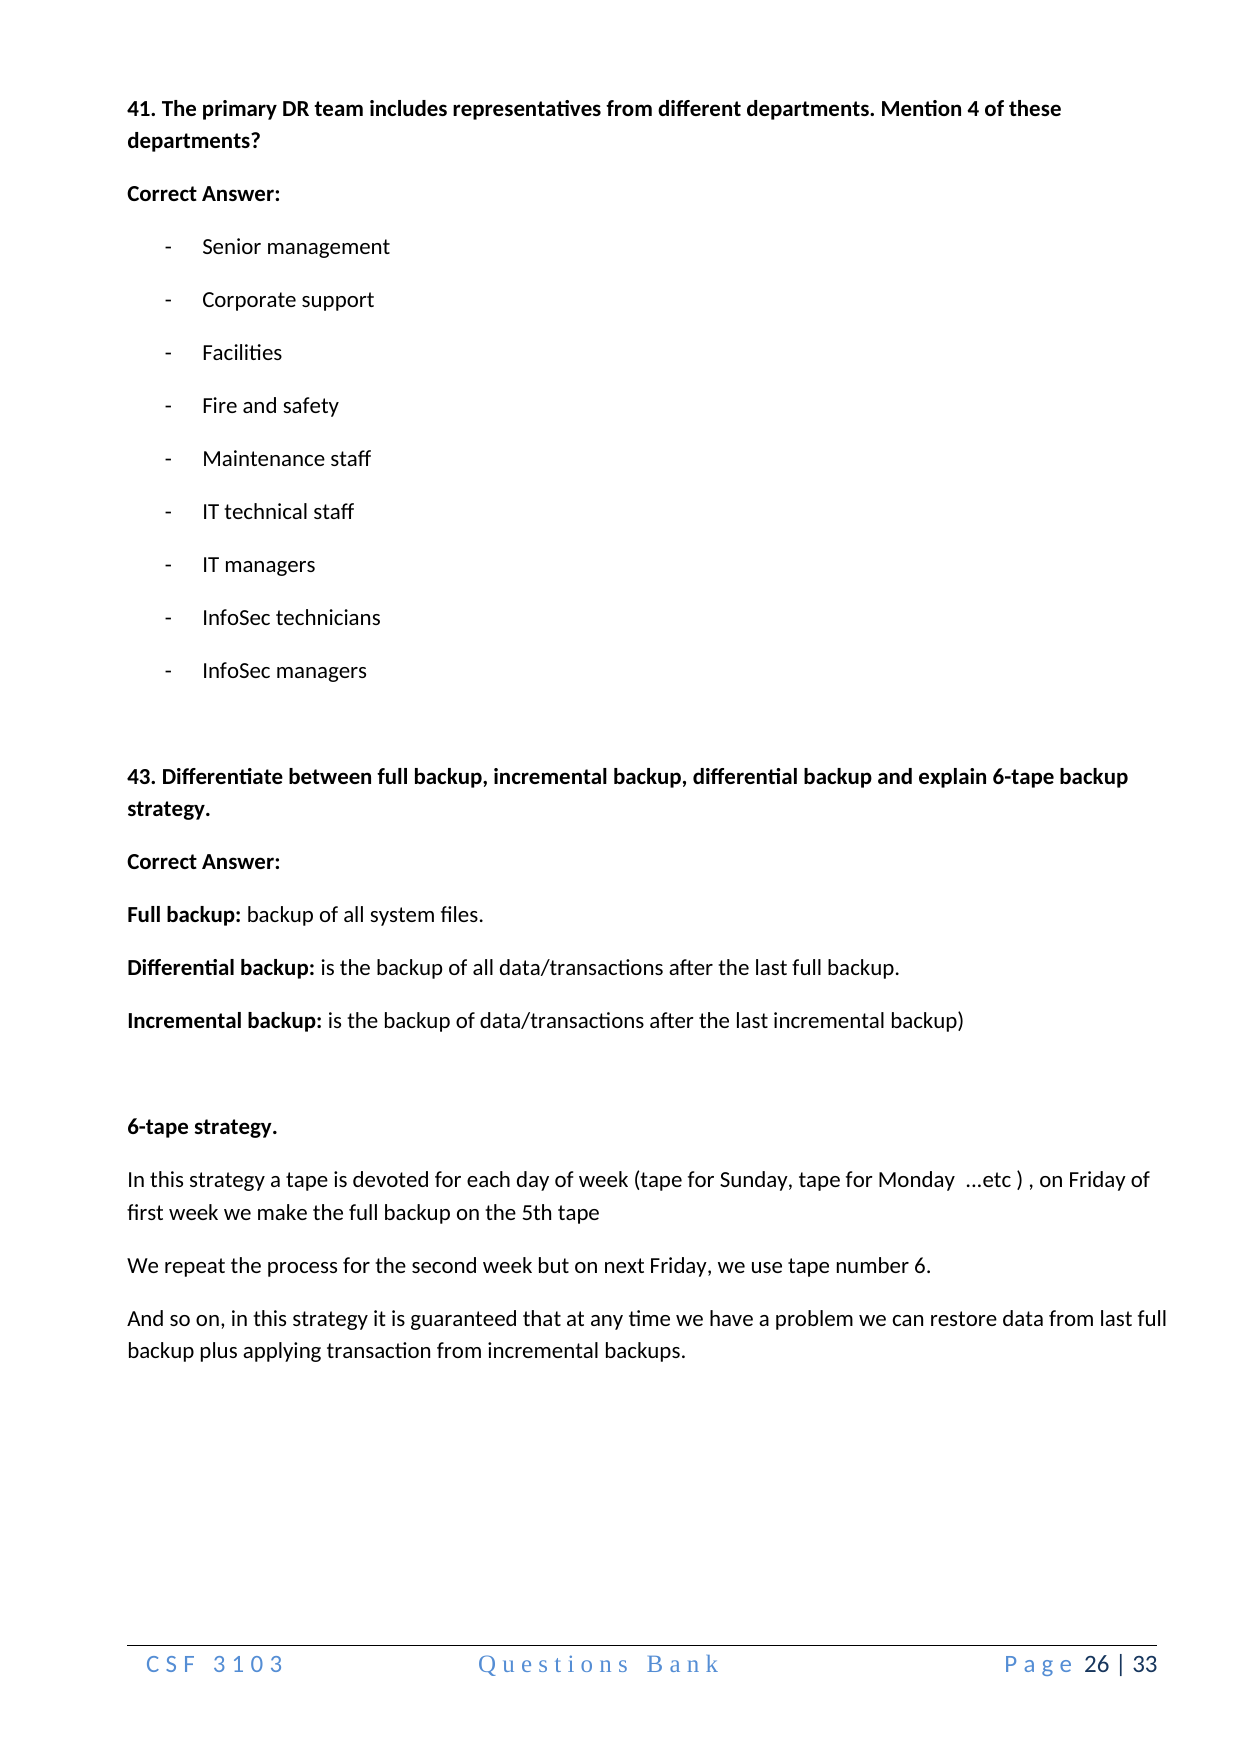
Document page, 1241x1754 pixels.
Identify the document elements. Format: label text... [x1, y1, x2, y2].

text 43. Differentiate between full backup, incremental backup, differential backup and explain 6-tape backup strategy. [127, 762, 1184, 822]
list Senior management [164, 232, 1184, 260]
text 6-tape strategy. [127, 1112, 1184, 1141]
list InfoSec managers [164, 656, 1184, 684]
list IT managers [164, 550, 1184, 578]
list Facilities [164, 338, 1184, 366]
text And so on, in this strategy it is guaranteed that at any time we have a problem we can restore data from last full backup plus applying transaction from incremental backups. [127, 1304, 1184, 1364]
text Correct Answer: [127, 179, 1184, 207]
text We repeat the process for the second week but on next Friday, we use tape number 6. [127, 1251, 1184, 1279]
list Maintenance staff [164, 444, 1184, 472]
text 41. The primary DR team includes representatives from different departments. Mention 4 of these departments? [127, 94, 1184, 154]
list InfoSec technicians [164, 603, 1184, 631]
text Correct Answer: [127, 847, 1184, 875]
text Full backup: backup of all system files. [127, 900, 1184, 928]
list Fire and safety [164, 391, 1184, 419]
list IT technical staff [164, 497, 1184, 525]
list Corporate support [164, 285, 1184, 313]
text Differential backup: is the backup of all data/transactions after the last full backup. [127, 953, 1184, 981]
text In this strategy a tape is devoted for each day of week (tape for Sunday, tape for Monday ...etc ) , on Friday of first week we make the full backup on the 5th tape [127, 1166, 1184, 1226]
text Incremental backup: is the backup of data/transactions after the last incremental backup) [127, 1006, 1184, 1034]
